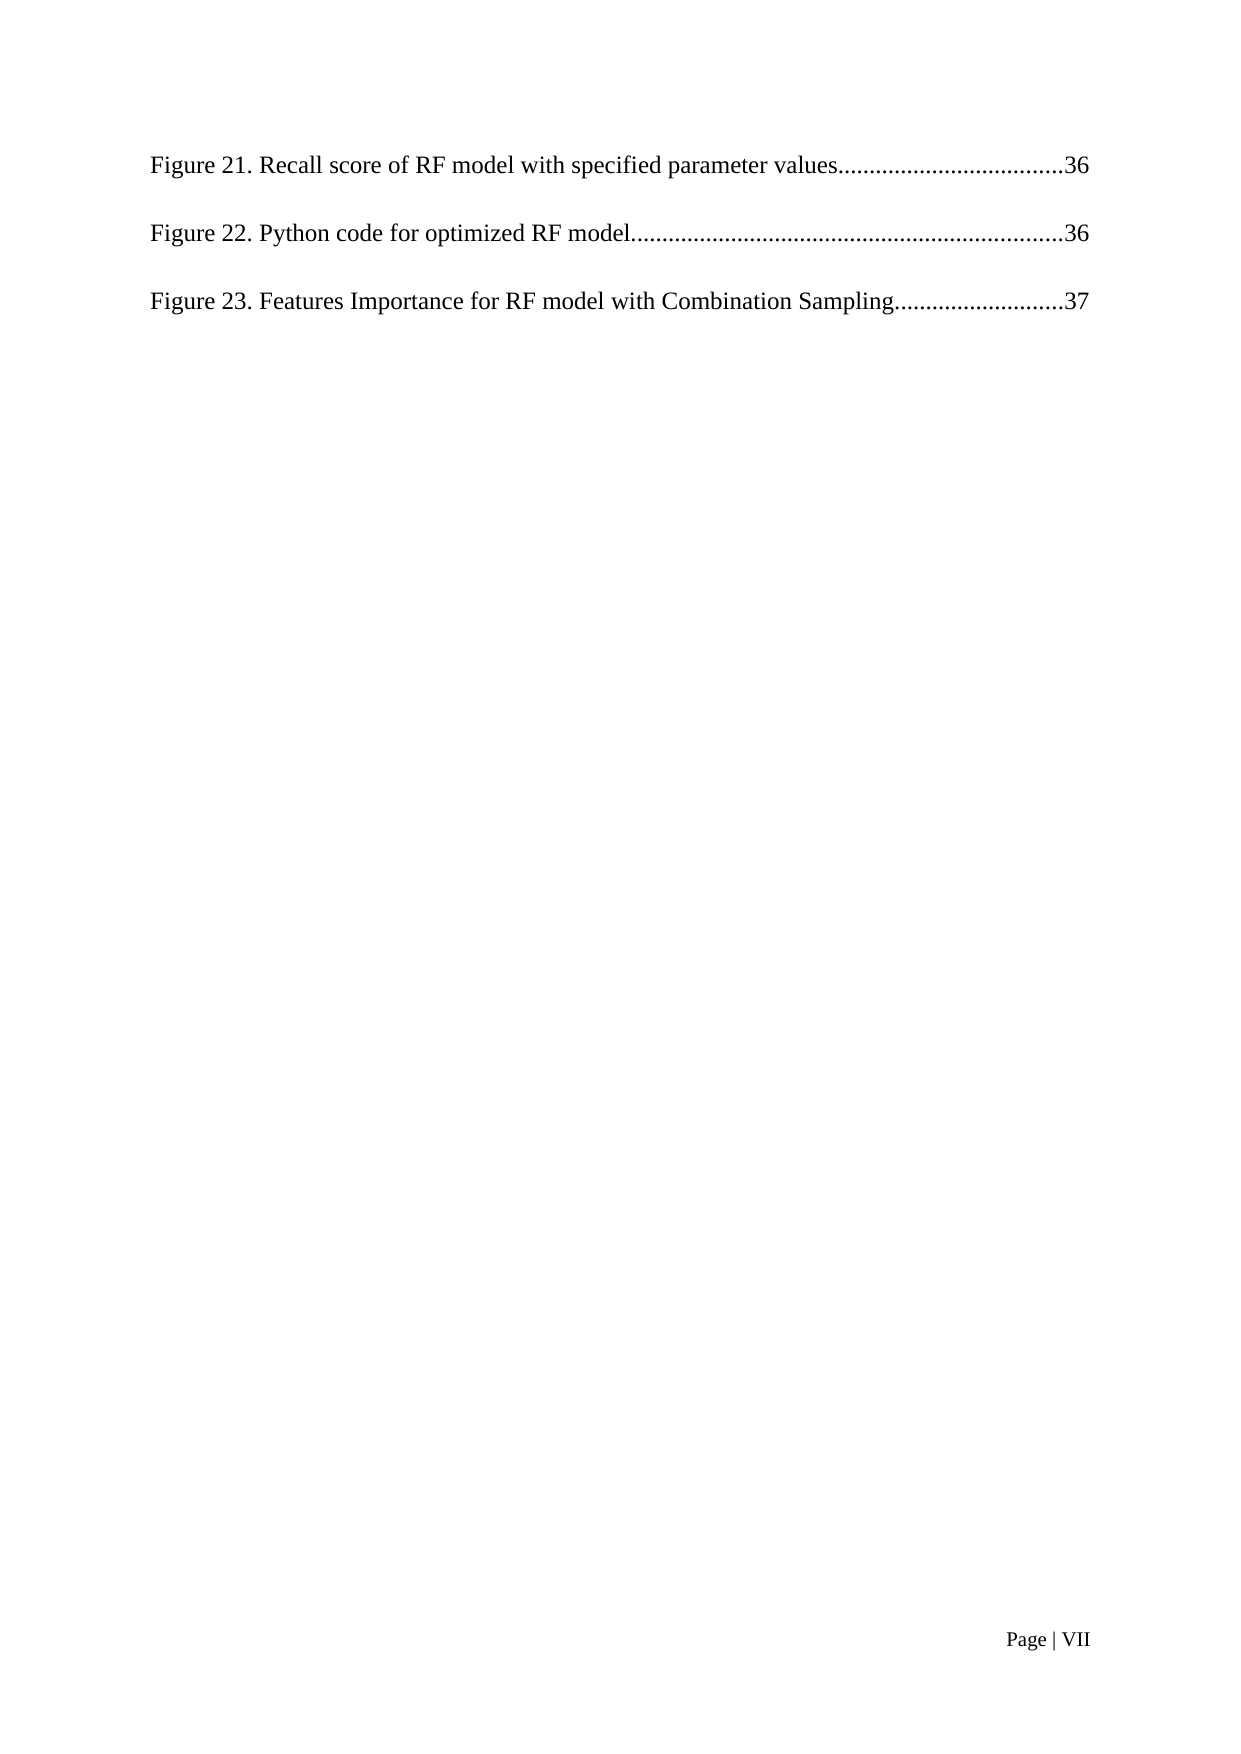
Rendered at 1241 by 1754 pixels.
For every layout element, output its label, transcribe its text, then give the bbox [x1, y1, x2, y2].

text Figure 23. Features Importance for RF model with Combination Sampling. 37 [150, 286, 1090, 315]
text Figure 22. Python code for optimized RF model. 36 [150, 218, 1090, 247]
text Figure 21. Recall score of RF model with specified parameter values. 36 [150, 150, 1090, 179]
